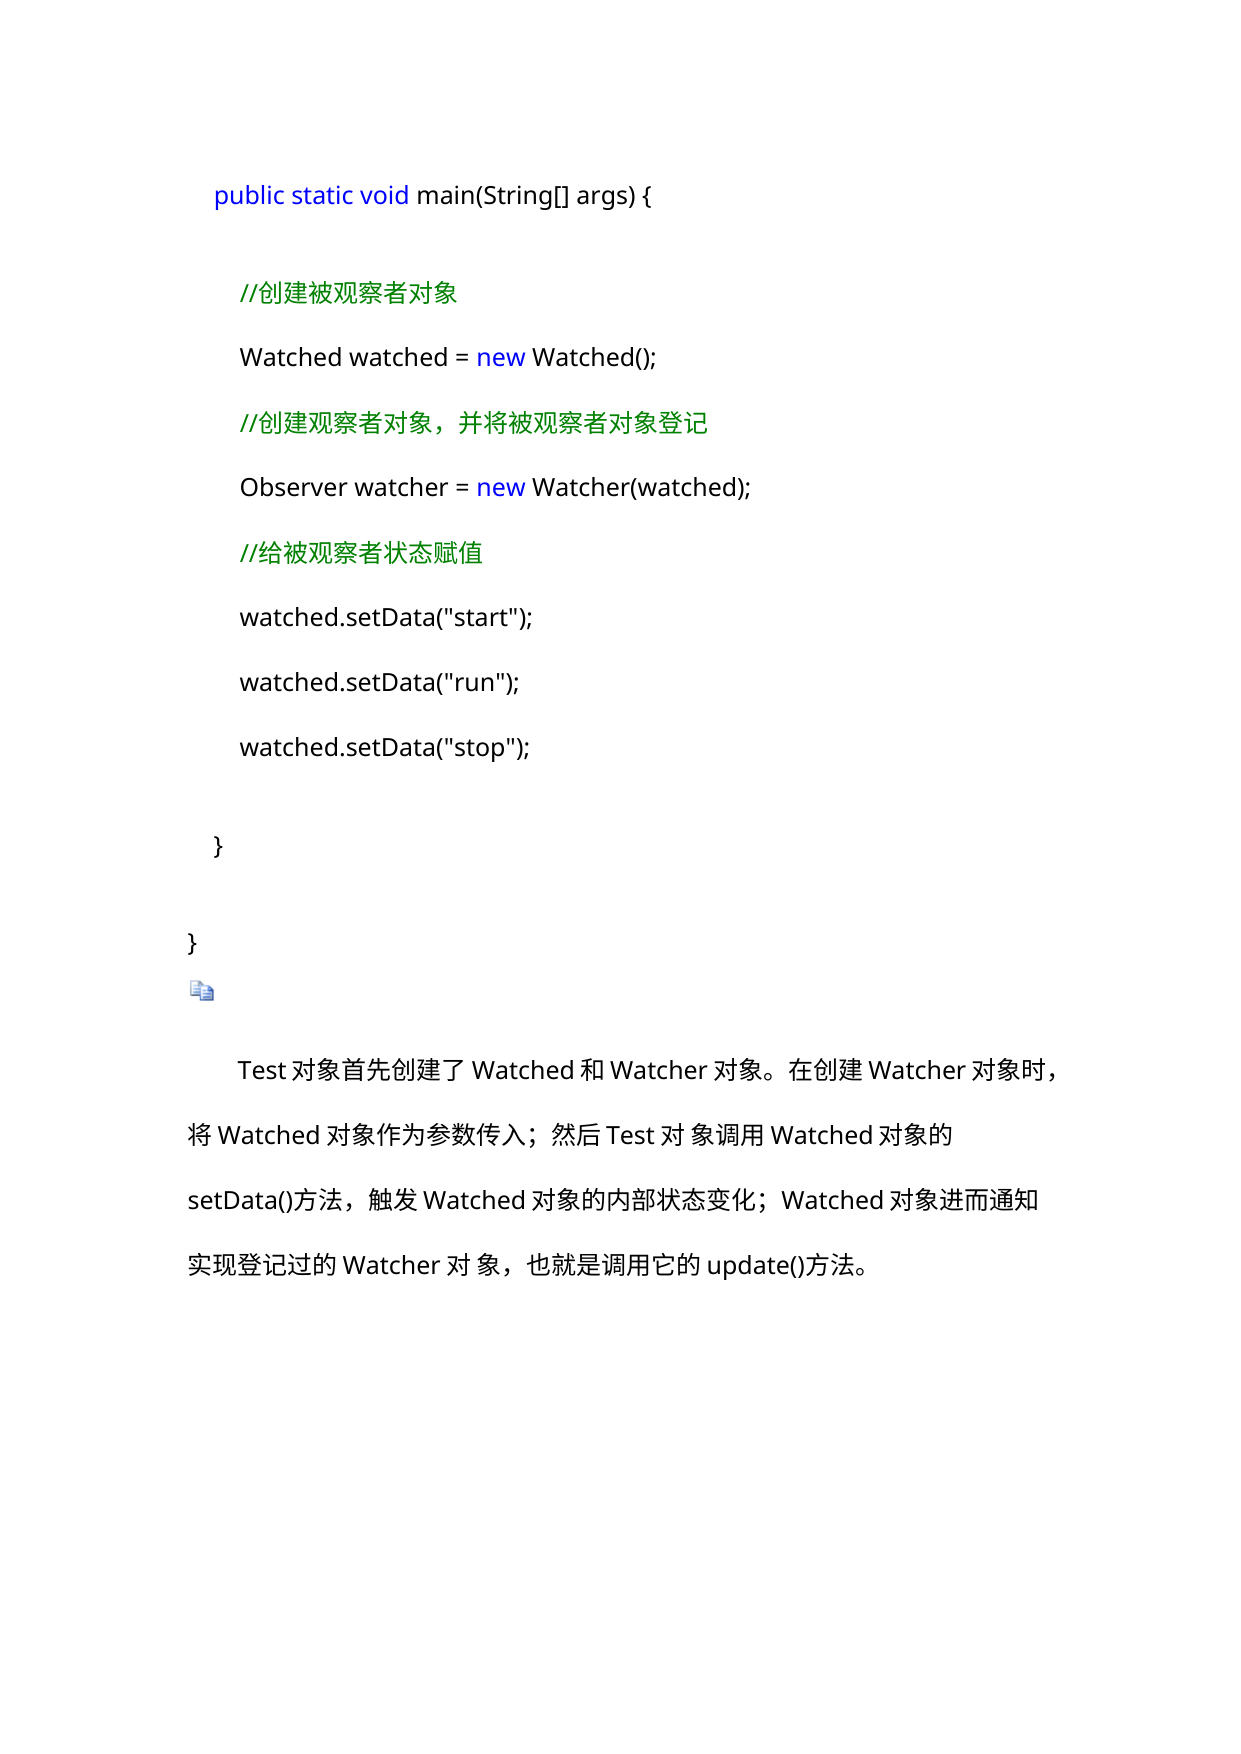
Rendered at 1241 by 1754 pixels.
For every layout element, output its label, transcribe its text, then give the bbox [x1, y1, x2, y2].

text watched.setData("start"); [187, 584, 1053, 649]
text watched.setData("run"); [187, 649, 1053, 714]
text Watched watched = new Watched(); [187, 324, 1053, 389]
text //给被观察者状态赋值 [187, 519, 1053, 584]
picture [187, 974, 219, 1006]
text //创建观察者对象，并将被观察者对象登记 [187, 389, 1053, 454]
text public static void main(String[] args) { [187, 162, 1053, 227]
text Test对象首先创建了Watched和Watcher对象。在创建Watcher对象时，将Watched对象作为参数传入；然后Test对 象调用Watched对象的setData()方法，触发Watched对象的内部状态变化；Watched对象进而通知实现登记过的Watcher对 象，也就是调用它的update()方法。 [187, 1036, 1053, 1296]
text } [187, 909, 1053, 974]
text Observer watcher = new Watcher(watched); [187, 454, 1053, 519]
text watched.setData("stop"); [187, 714, 1053, 779]
text //创建被观察者对象 [187, 259, 1053, 324]
text } [187, 812, 1053, 877]
